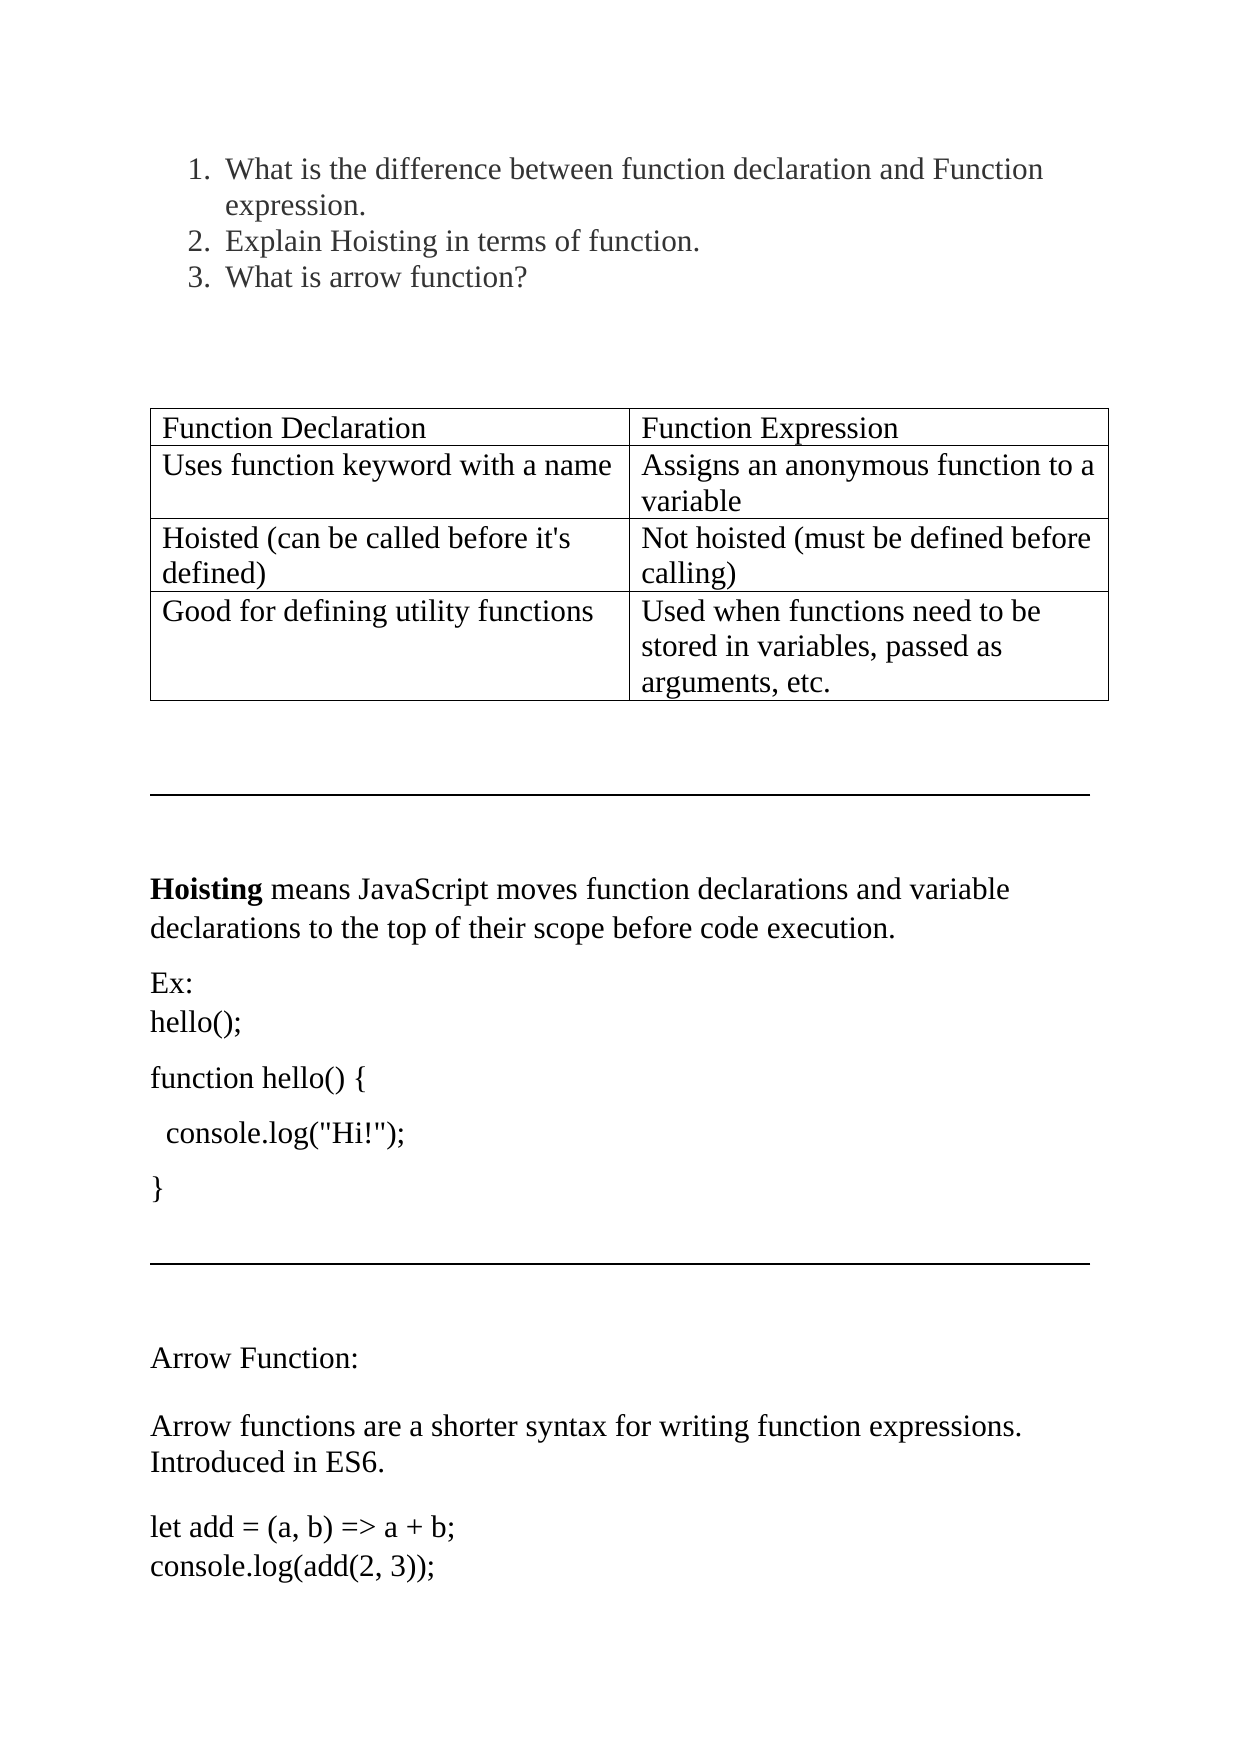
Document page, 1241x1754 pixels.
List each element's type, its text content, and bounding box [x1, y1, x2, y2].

text } [150, 1170, 1090, 1206]
list What is arrow function? [187, 258, 1090, 294]
text Hoisting means JavaScript moves function declarations and variable declarations to the top of their scope before code execution. [150, 871, 1090, 945]
list Explain Hoisting in terms of function. [187, 222, 1090, 258]
table_cell Uses function keyword with a name [151, 446, 629, 518]
text function hello() { [150, 1059, 1090, 1095]
table_cell Assigns an anonymous function to a variable [630, 446, 1108, 518]
text console.log("Hi!"); [150, 1114, 1090, 1150]
text let add = (a, b) => a + b; console.log(add(2, 3)); [150, 1508, 1090, 1583]
table_cell Used when functions need to be stored in variables, passed as arguments, etc. [630, 592, 1108, 699]
table_cell Not hoisted (must be defined before calling) [630, 519, 1108, 591]
list What is the difference between function declaration and Function expression. [187, 150, 1090, 222]
table_cell Good for defining utility functions [151, 592, 629, 699]
table_header Function Expression [630, 409, 1108, 445]
text Ex: hello(); [150, 965, 1090, 1039]
table_header Function Declaration [151, 409, 629, 445]
table_cell Hoisted (can be called before it's defined) [151, 519, 629, 591]
text Arrow Function: [150, 1339, 1090, 1376]
text Arrow functions are a shorter syntax for writing function expressions. Introduced in ES6. [150, 1407, 1090, 1479]
